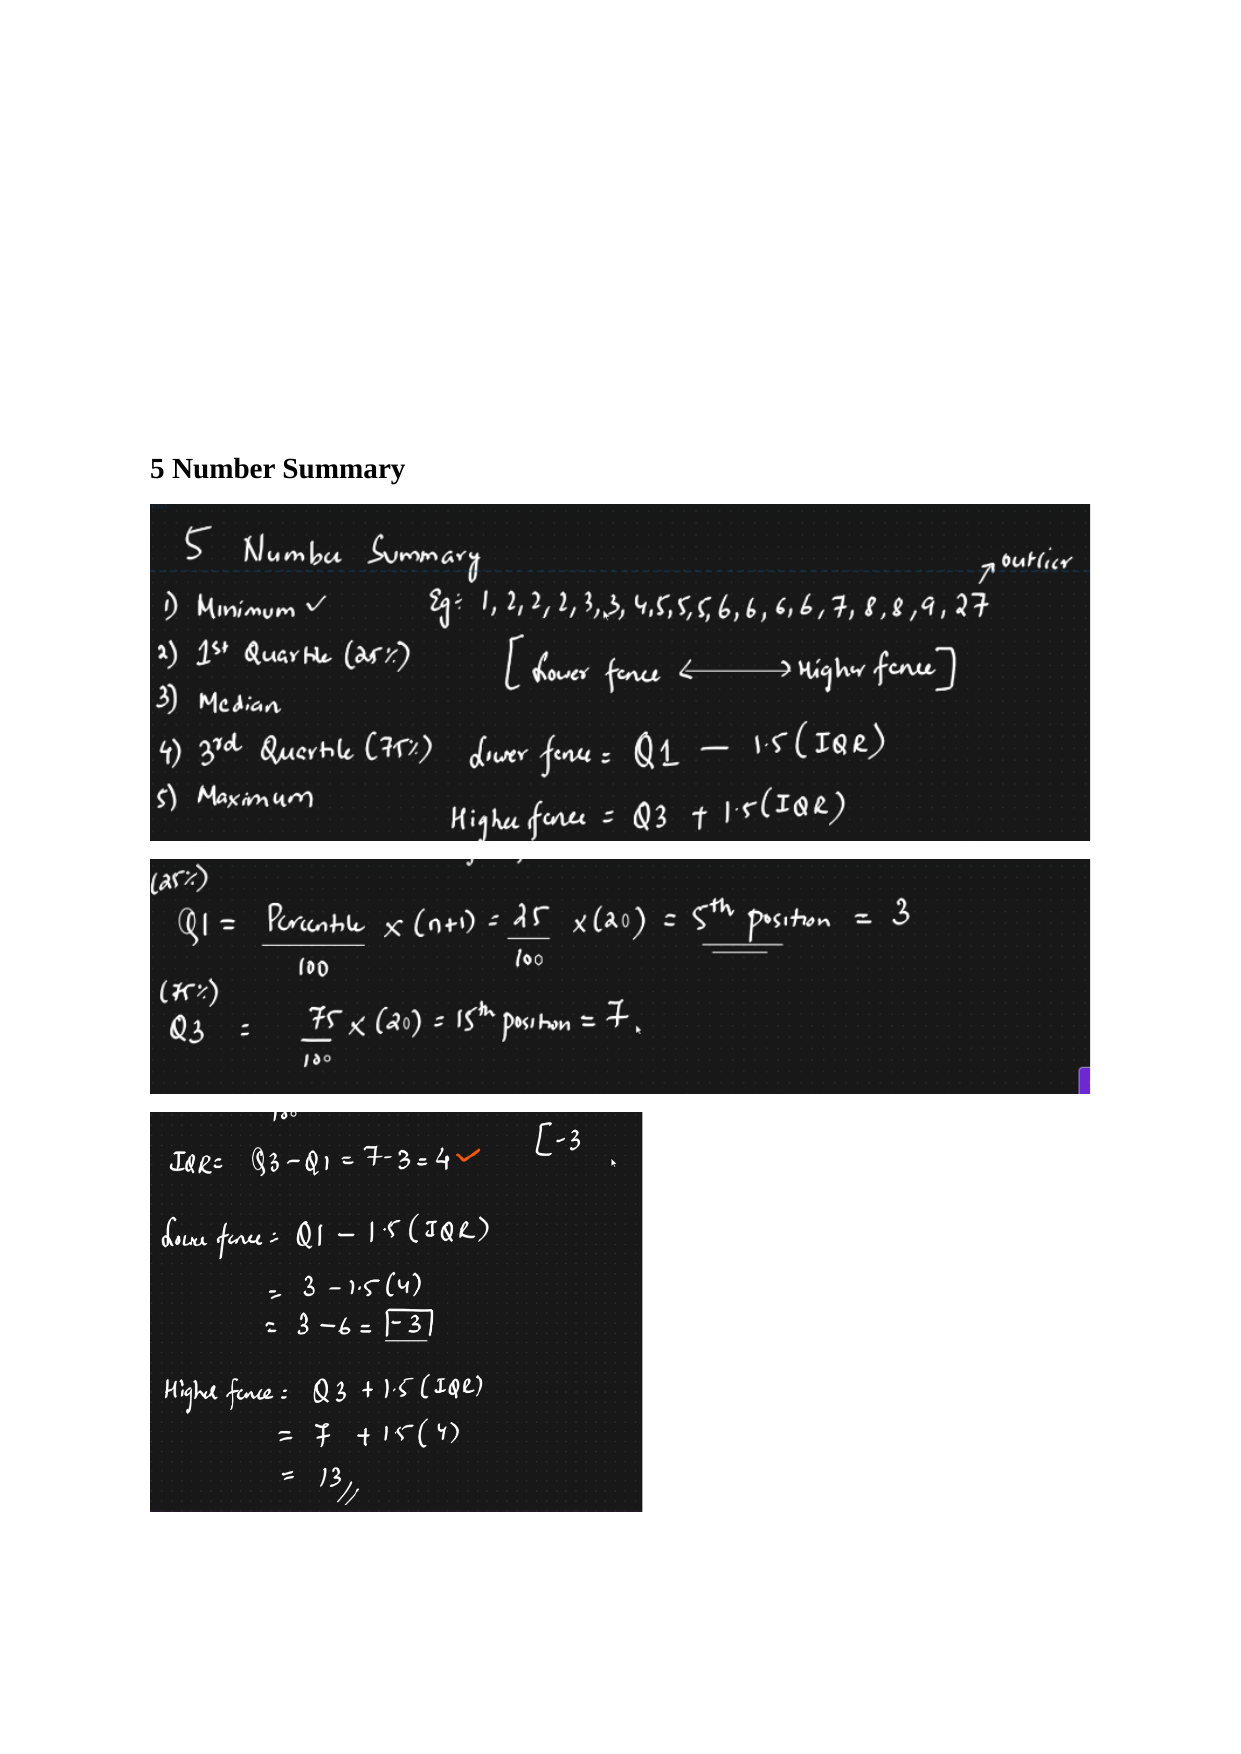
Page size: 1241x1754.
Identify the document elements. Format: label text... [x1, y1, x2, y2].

picture [150, 504, 1091, 841]
text 5 Number Summary [150, 451, 1090, 485]
picture [150, 859, 1091, 1094]
picture [150, 1112, 643, 1512]
